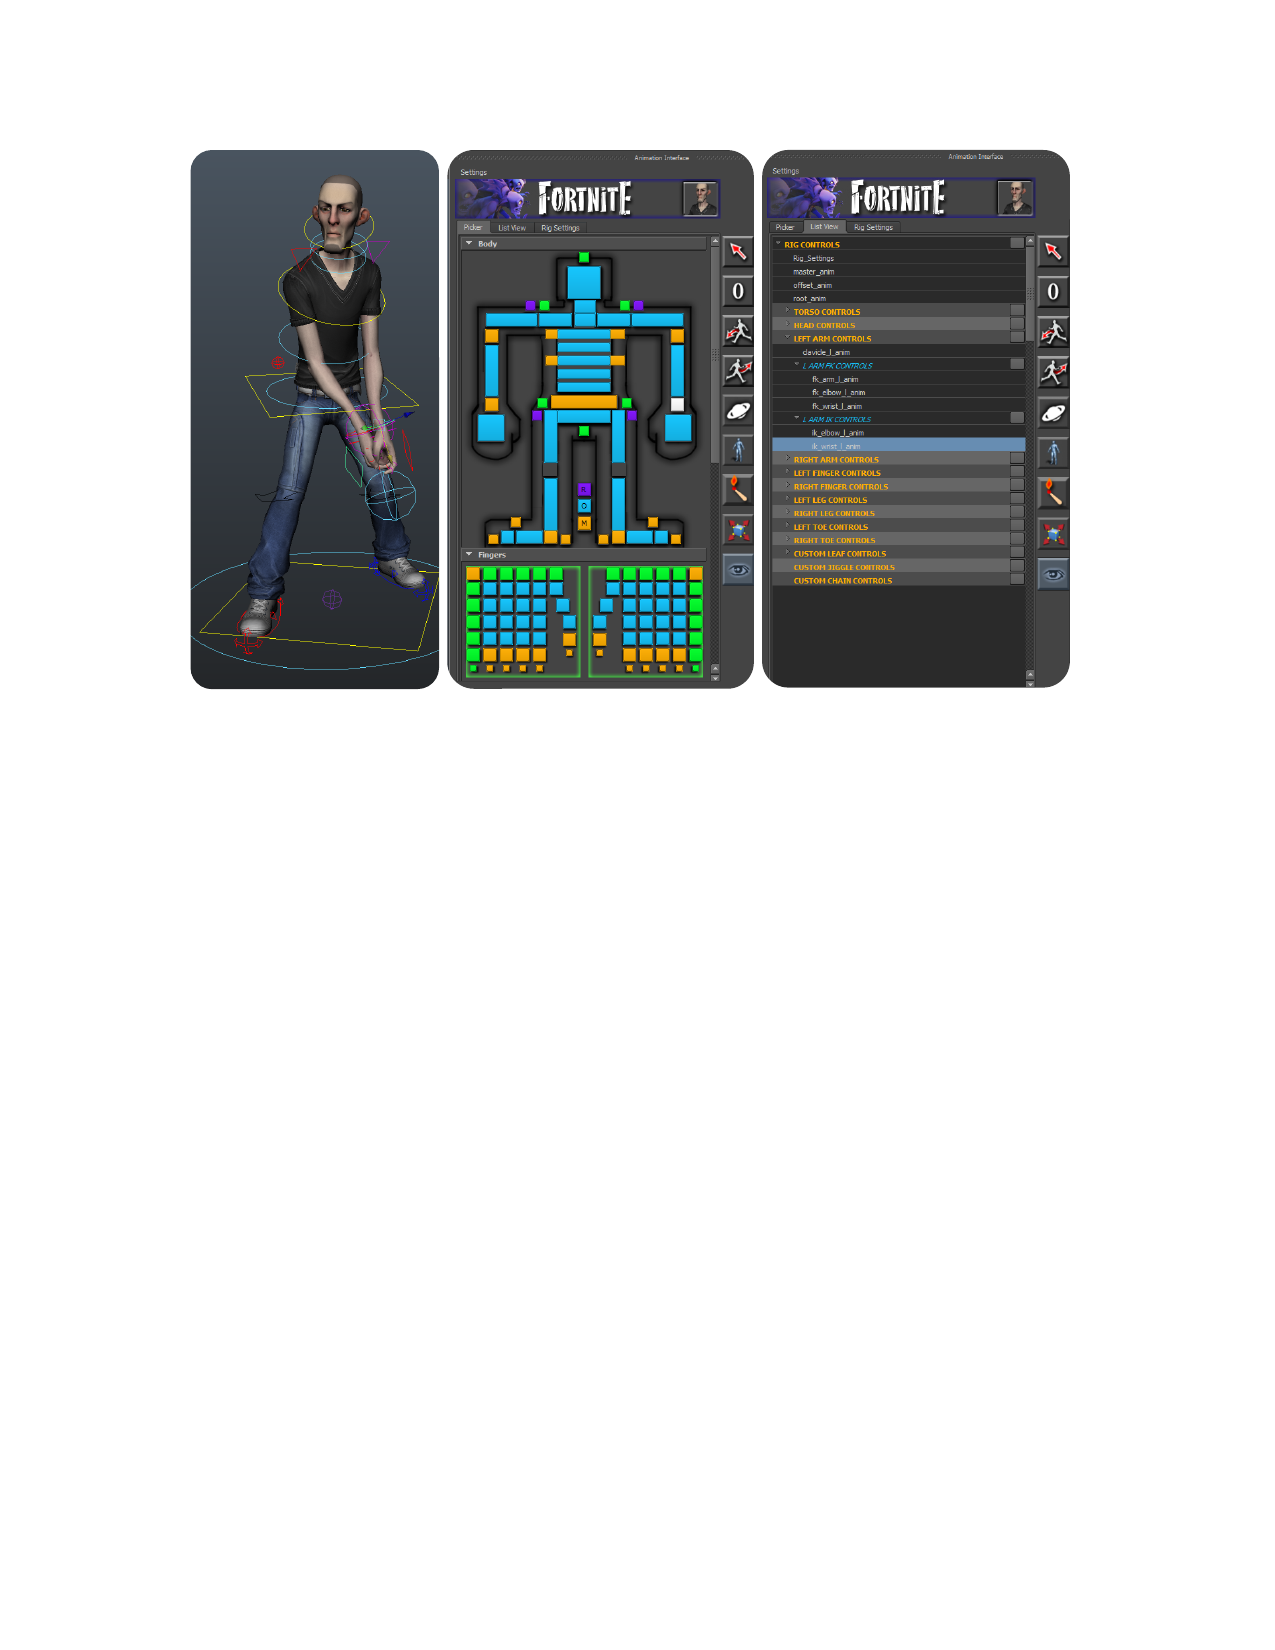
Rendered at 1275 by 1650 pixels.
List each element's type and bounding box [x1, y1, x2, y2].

picture [447, 150, 754, 689]
picture [762, 149, 1070, 688]
picture [190, 150, 440, 690]
